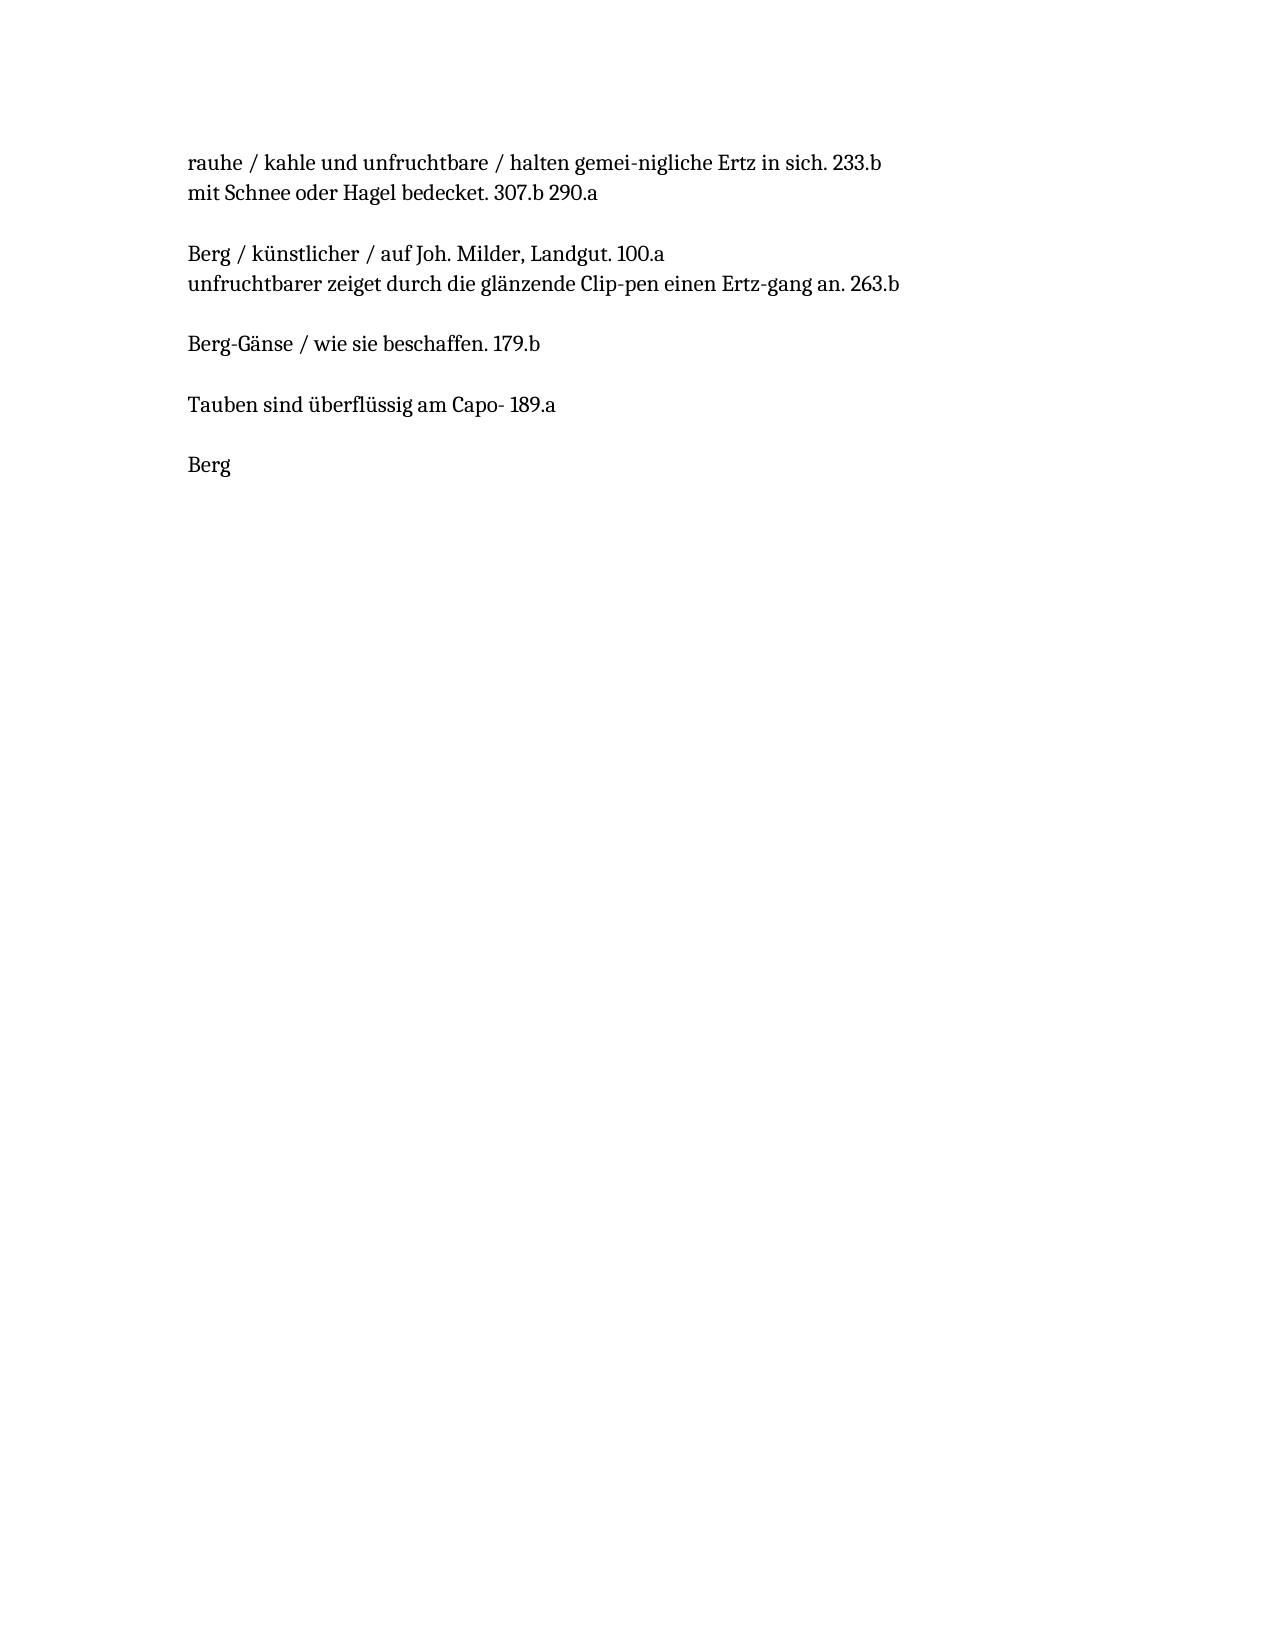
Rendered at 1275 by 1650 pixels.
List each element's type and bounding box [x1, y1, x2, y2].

text [187, 150, 1087, 478]
